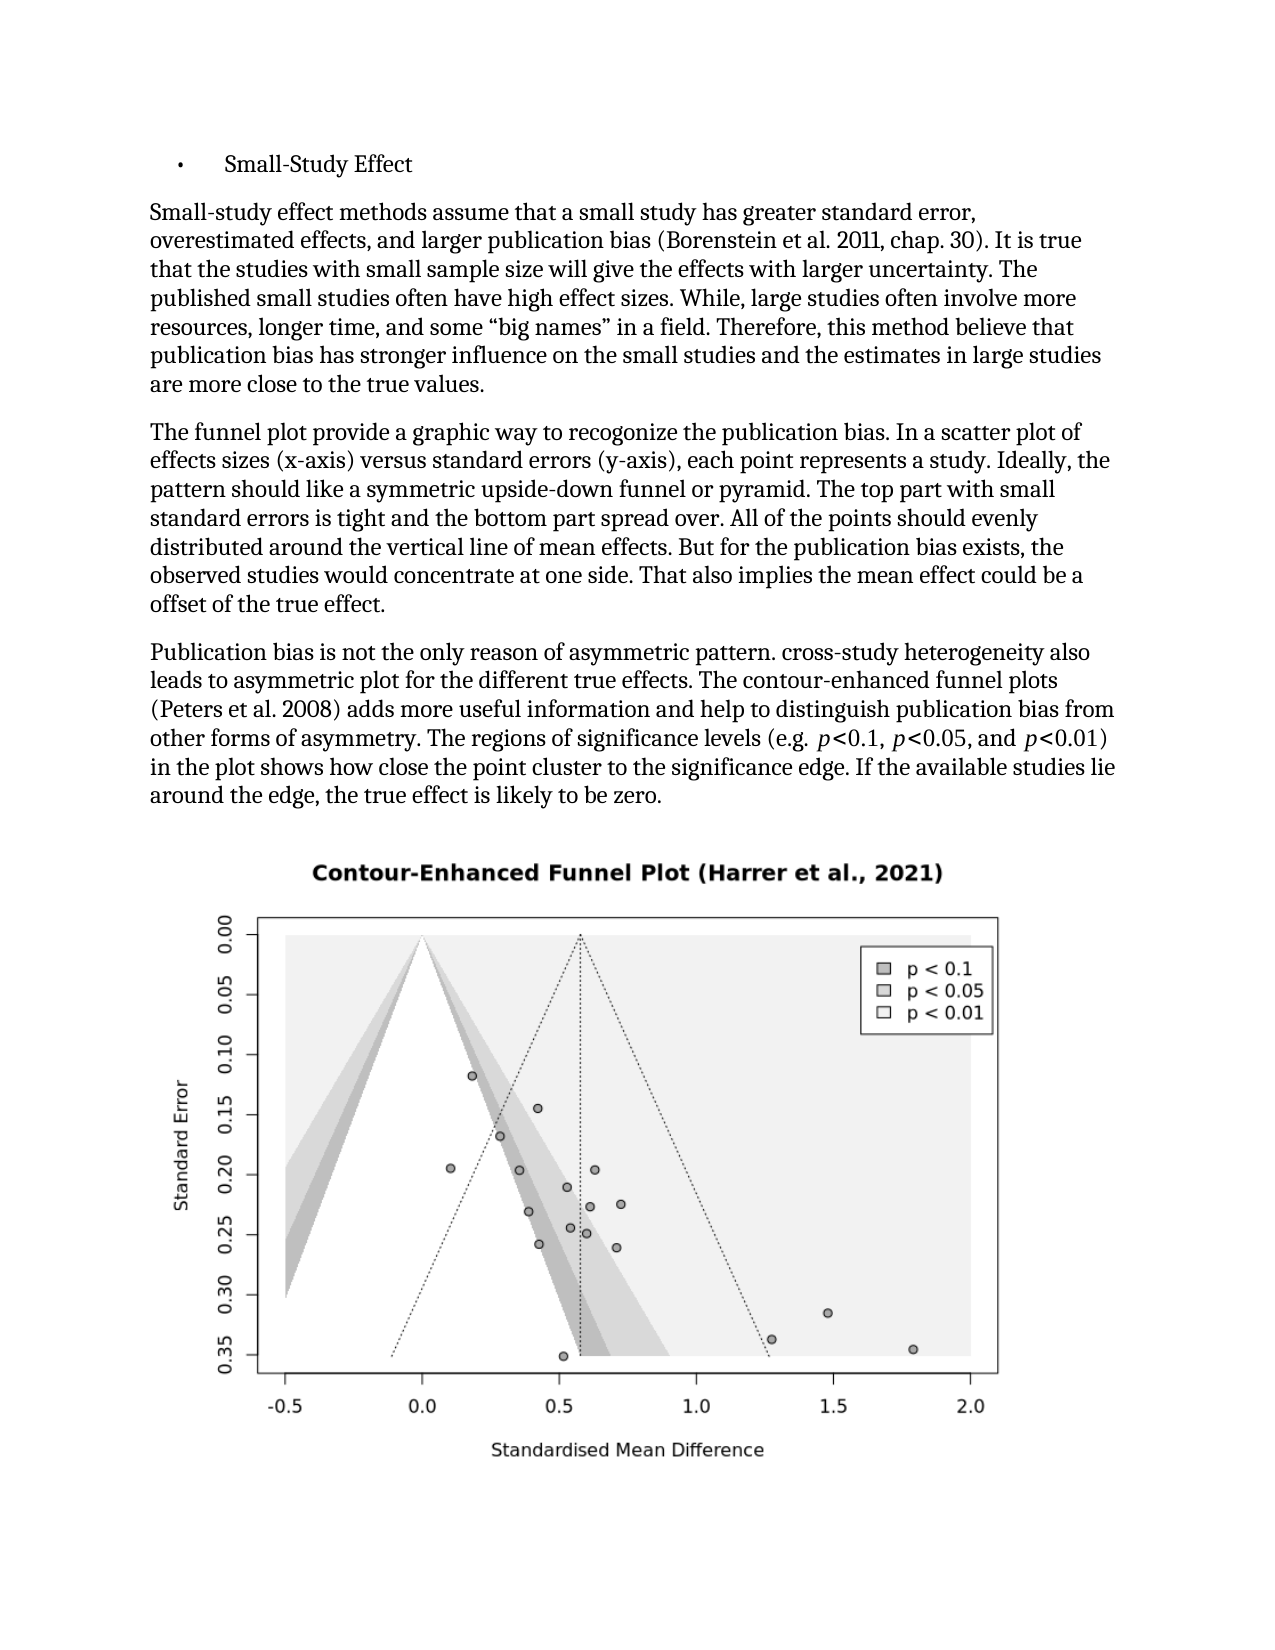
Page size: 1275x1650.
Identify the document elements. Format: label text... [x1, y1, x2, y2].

picture [168, 828, 1044, 1485]
text The funnel plot provide a graphic way to recogonize the publication bias. In a scatter plot of effects sizes (x-axis) versus standard errors (y-axis), each point represents a study. Ideally, the pattern should like a symmetric upside-down funnel or pyramid. The top part with small standard errors is tight and the bottom part spread over. All of the points should evenly distributed around the vertical line of mean effects. But for the publication bias exists, the observed studies would concentrate at one side. That also implies the mean effect could be a offset of the true effect. [150, 417, 1125, 619]
text Publication bias is not the only reason of asymmetric pattern. cross-study heterogeneity also leads to asymmetric plot for the different true effects. The contour-enhanced funnel plots (Peters et al. 2008) adds more useful information and help to distinguish publication bias from other forms of asymmetry. The regions of significance levels (e.g. , , and ) in the plot shows how close the point cluster to the significance edge. If the available studies lie around the edge, the true effect is likely to be zero. [150, 637, 1125, 810]
text Small-study effect methods assume that a small study has greater standard error, overestimated effects, and larger publication bias (Borenstein et al. 2011, chap. 30). It is true that the studies with small sample size will give the effects with larger uncertainty. The published small studies often have high effect sizes. While, large studies often involve more resources, longer time, and some “big names” in a field. Therefore, this method believe that publication bias has stronger influence on the small studies and the estimates in large studies are more close to the true values. [150, 197, 1125, 399]
list Small-Study Effect [175, 150, 1125, 179]
